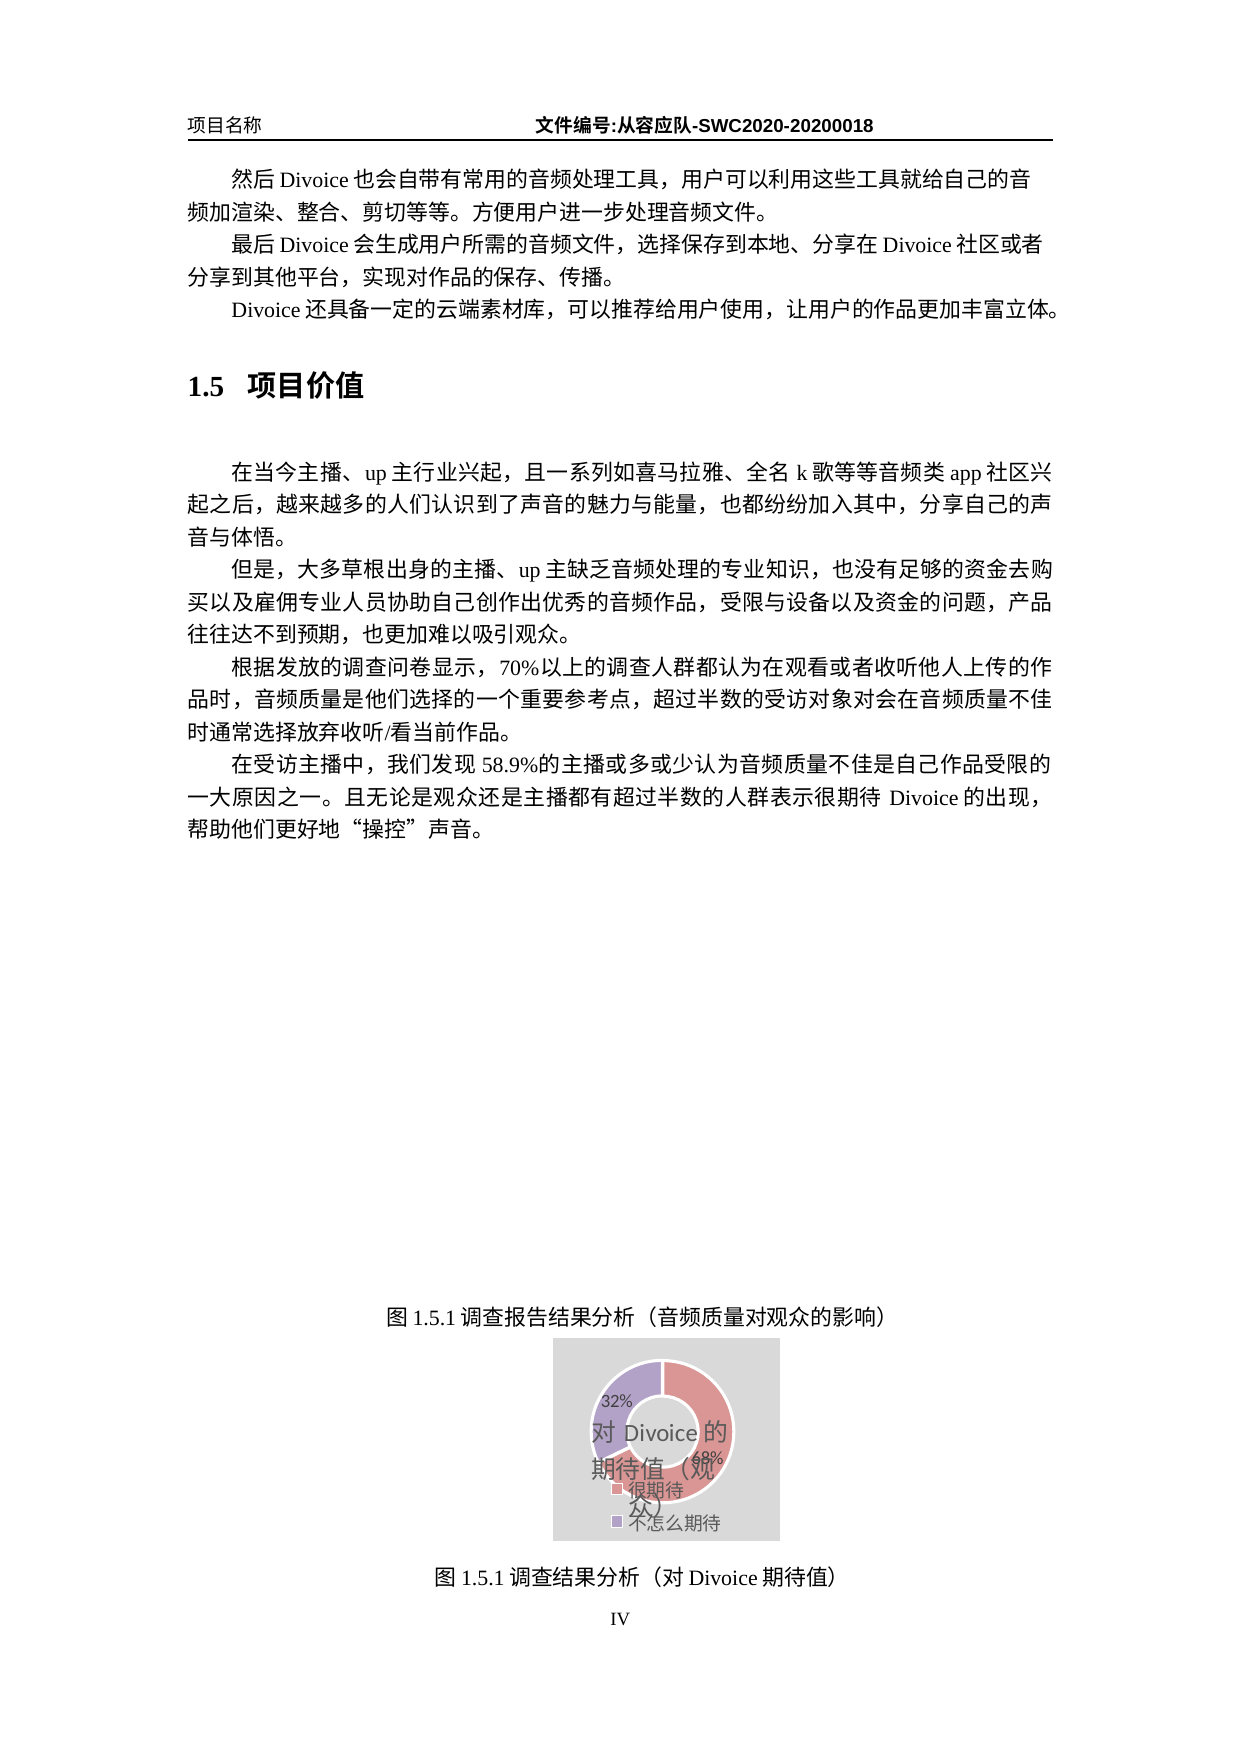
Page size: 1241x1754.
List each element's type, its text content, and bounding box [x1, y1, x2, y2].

text 图1.5.1调查结果分析（对Divoice期待值） [187, 1332, 1053, 1592]
subtitle 项目价值 [187, 352, 1053, 417]
text 但是，大多草根出身的主播、up主缺乏音频处理的专业知识，也没有足够的资金去购买以及雇佣专业人员协助自己创作出优秀的音频作品，受限与设备以及资金的问题，产品往往达不到预期，也更加难以吸引观众。 [187, 552, 1053, 649]
text 最后Divoice会生成用户所需的音频文件，选择保存到本地、分享在Divoice社区或者分享到其他平台，实现对作品的保存、传播。 [187, 227, 1053, 292]
text 在受访主播中，我们发现58.9%的主播或多或少认为音频质量不佳是自己作品受限的一大原因之一。且无论是观众还是主播都有超过半数的人群表示很期待Divoice的出现，帮助他们更好地“操控”声音。 [187, 747, 1053, 844]
text 然后Divoice也会自带有常用的音频处理工具，用户可以利用这些工具就给自己的音频加渲染、整合、剪切等等。方便用户进一步处理音频文件。 [187, 162, 1053, 227]
text 图1.5.1调查报告结果分析（音频质量对观众的影响） [187, 844, 1053, 1332]
text 根据发放的调查问卷显示，70%以上的调查人群都认为在观看或者收听他人上传的作品时，音频质量是他们选择的一个重要参考点，超过半数的受访对象对会在音频质量不佳时通常选择放弃收听/看当前作品。 [187, 649, 1053, 747]
text Divoice还具备一定的云端素材库，可以推荐给用户使用，让用户的作品更加丰富立体。 [187, 292, 1053, 324]
text 在当今主播、up主行业兴起，且一系列如喜马拉雅、全名k歌等等音频类app社区兴起之后，越来越多的人们认识到了声音的魅力与能量，也都纷纷加入其中，分享自己的声音与体悟。 [187, 454, 1053, 552]
